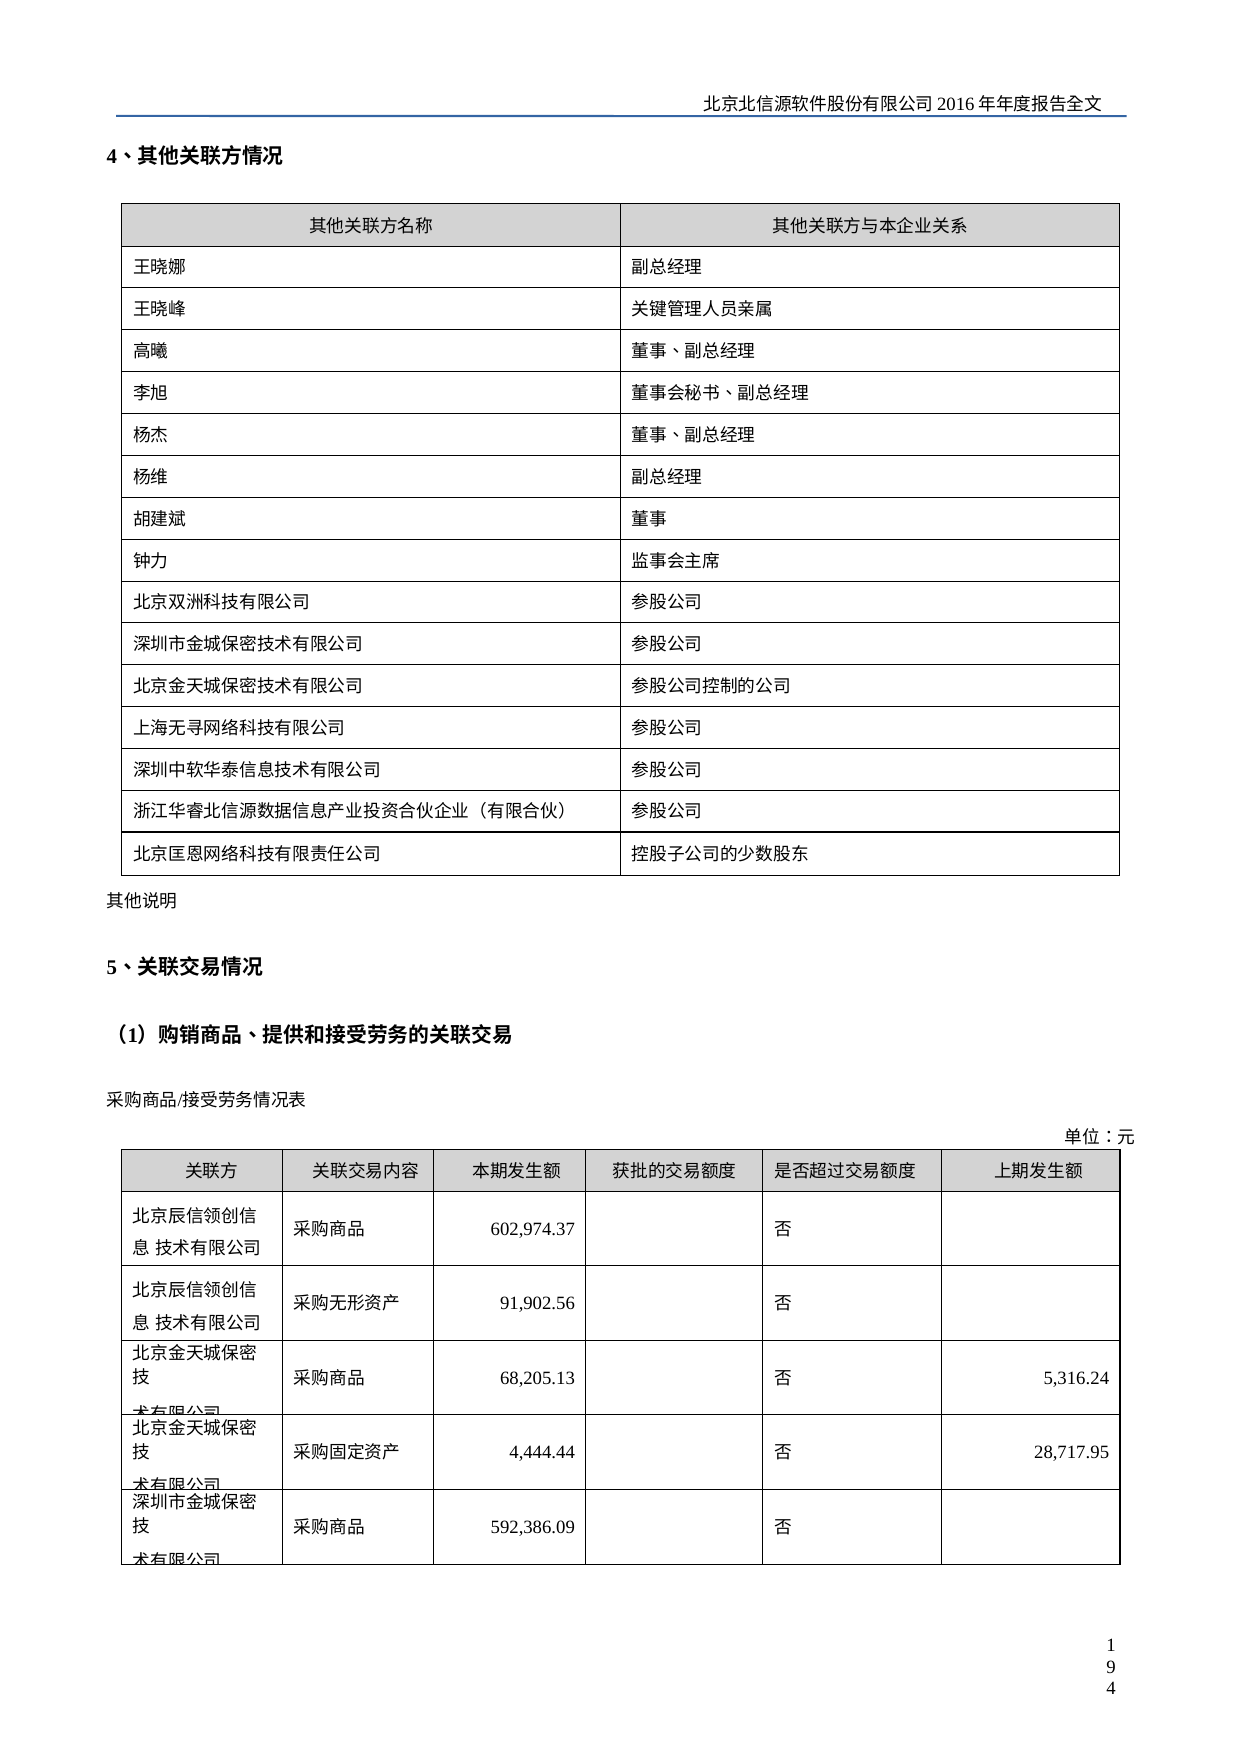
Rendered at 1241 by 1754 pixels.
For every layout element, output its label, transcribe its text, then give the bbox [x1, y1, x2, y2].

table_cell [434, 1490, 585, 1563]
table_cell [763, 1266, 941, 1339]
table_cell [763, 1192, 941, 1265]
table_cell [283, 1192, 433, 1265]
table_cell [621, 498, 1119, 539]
text 4、其他关联方情况 [106, 142, 1135, 170]
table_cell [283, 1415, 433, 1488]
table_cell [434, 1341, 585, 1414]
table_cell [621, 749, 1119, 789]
text 采购商品/接受劳务情况表 [106, 1088, 1135, 1112]
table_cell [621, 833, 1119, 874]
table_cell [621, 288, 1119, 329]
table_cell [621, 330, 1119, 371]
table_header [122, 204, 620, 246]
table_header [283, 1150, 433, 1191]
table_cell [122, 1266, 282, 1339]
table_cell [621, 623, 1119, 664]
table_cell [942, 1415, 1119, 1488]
text （1）购销商品、提供和接受劳务的关联交易 [106, 1020, 1135, 1048]
text 单位：元 [106, 1124, 1135, 1149]
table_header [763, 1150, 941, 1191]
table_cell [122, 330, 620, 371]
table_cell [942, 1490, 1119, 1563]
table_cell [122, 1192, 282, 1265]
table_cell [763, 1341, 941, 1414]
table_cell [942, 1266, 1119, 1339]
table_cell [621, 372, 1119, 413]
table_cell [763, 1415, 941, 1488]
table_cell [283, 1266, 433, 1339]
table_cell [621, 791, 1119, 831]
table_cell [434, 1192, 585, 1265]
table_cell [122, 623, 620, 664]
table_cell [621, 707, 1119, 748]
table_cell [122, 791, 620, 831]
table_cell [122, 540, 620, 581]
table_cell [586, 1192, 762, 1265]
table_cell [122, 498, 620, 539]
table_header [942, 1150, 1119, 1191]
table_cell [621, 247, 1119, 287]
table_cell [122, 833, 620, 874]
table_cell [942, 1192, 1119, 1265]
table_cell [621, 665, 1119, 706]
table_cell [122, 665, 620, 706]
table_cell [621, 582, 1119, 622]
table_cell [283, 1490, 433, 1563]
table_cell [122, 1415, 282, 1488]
text 其他说明 [106, 888, 1135, 912]
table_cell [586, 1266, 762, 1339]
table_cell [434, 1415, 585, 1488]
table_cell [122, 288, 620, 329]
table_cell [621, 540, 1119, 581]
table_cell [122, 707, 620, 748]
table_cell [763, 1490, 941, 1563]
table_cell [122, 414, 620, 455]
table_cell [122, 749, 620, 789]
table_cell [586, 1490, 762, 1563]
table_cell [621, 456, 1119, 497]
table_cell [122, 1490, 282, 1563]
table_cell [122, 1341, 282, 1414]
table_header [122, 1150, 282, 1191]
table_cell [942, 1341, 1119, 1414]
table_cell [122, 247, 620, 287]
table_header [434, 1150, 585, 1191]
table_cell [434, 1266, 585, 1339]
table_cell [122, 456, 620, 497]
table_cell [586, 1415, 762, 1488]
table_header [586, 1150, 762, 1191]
text 5、关联交易情况 [106, 952, 1135, 980]
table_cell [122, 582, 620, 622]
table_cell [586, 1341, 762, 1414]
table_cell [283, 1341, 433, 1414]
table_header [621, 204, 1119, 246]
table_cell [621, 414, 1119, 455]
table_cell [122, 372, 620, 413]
